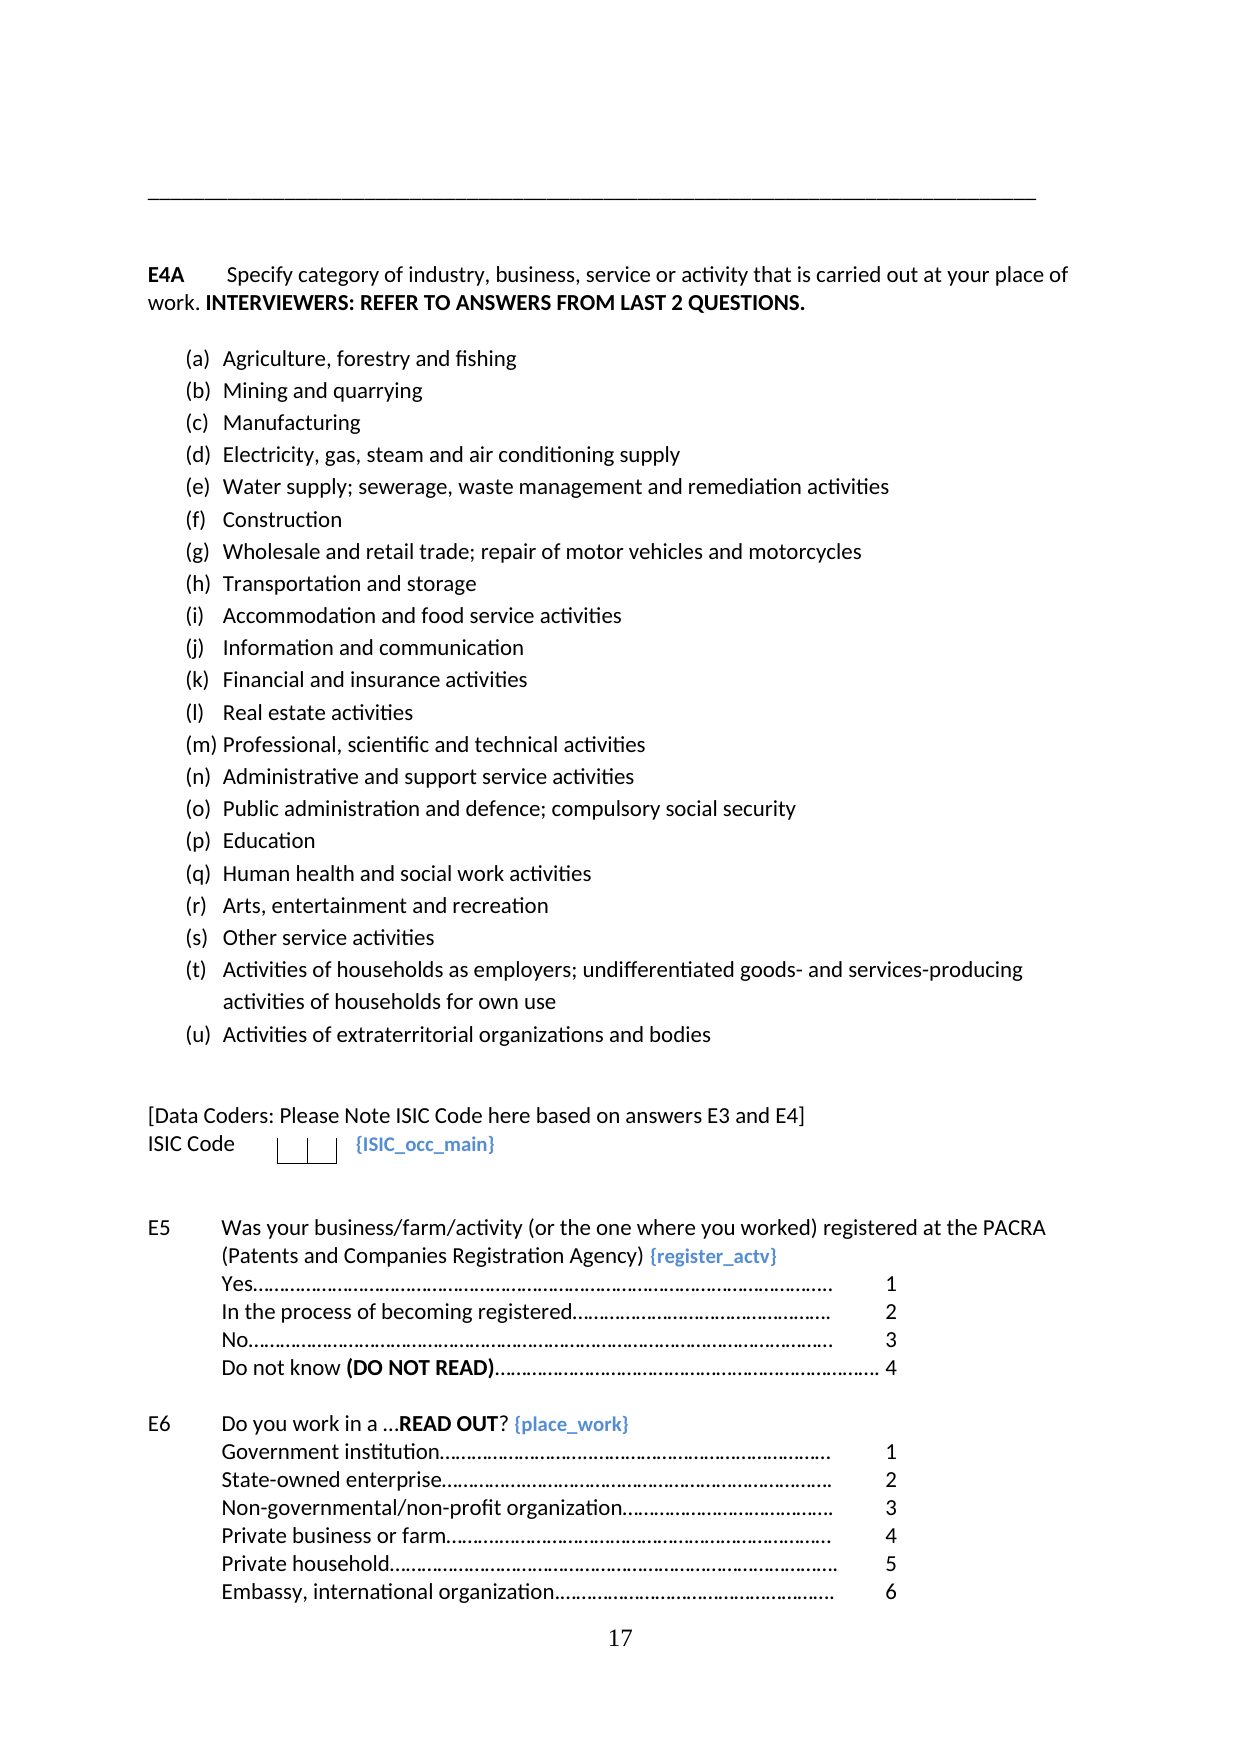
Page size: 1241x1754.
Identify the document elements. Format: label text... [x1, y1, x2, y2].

list Information and communication [185, 633, 1093, 661]
text E6 Do you work in a …READ OUT? {place_work} [148, 1409, 1093, 1437]
text E5 Was your business/farm/activity (or the one where you worked) registered at the PACRA (Patents and Companies Registration Agency) {register_actv} [148, 1213, 1093, 1269]
text Embassy, international organization.……………………………………………. 6 [148, 1577, 1093, 1605]
text Government institution………………………..……………………………………… 1 [148, 1437, 1093, 1465]
text No………………………………………………………………………………………………… 3 [148, 1325, 1093, 1353]
list Activities of households as employers; undifferentiated goods- and services-producing activities of households for own use [185, 955, 1093, 1016]
text Do not know (DO NOT READ)………………………………………………………………. 4 [148, 1353, 1093, 1381]
list Financial and insurance activities [185, 666, 1093, 694]
list Arts, entertainment and recreation [185, 891, 1093, 919]
list Mining and quarrying [185, 376, 1093, 404]
list Accommodation and food service activities [185, 601, 1093, 629]
list Construction [185, 505, 1093, 533]
table_header [308, 1138, 336, 1163]
text In the process of becoming registered…………………………………………. 2 [148, 1297, 1093, 1325]
list Water supply; sewerage, waste management and remediation activities [185, 472, 1093, 501]
table_header [278, 1138, 307, 1163]
list Other service activities [185, 923, 1093, 951]
list Activities of extraterritorial organizations and bodies [185, 1020, 1093, 1048]
text State-owned enterprise…………….…………………………………………………. 2 [148, 1465, 1093, 1493]
text ______________________________________________________________________________ [148, 176, 1093, 204]
text Yes……………………………………………………………………………………………….. 1 [148, 1269, 1093, 1297]
list Manufacturing [185, 408, 1093, 436]
text Non-governmental/non-profit organization…………………………………. 3 [148, 1493, 1093, 1521]
list Agriculture, forestry and fishing [185, 344, 1093, 372]
list Public administration and defence; compulsory social security [185, 794, 1093, 822]
text Private household…………………………………………………………………………. 5 [148, 1549, 1093, 1577]
list Electricity, gas, steam and air conditioning supply [185, 440, 1093, 468]
list Professional, scientific and technical activities [185, 730, 1093, 758]
list Real estate activities [185, 698, 1093, 726]
list Transportation and storage [185, 569, 1093, 597]
list Education [185, 827, 1093, 854]
list Administrative and support service activities [185, 762, 1093, 790]
list Wholesale and retail trade; repair of motor vehicles and motorcycles [185, 537, 1093, 565]
list Human health and social work activities [185, 859, 1093, 887]
text Private business or farm……….……………………………………………………… 4 [148, 1521, 1093, 1549]
text ISIC Code {ISIC_occ_main} [148, 1129, 1093, 1157]
text [Data Coders: Please Note ISIC Code here based on answers E3 and E4] [148, 1101, 1093, 1129]
text E4A Specify category of industry, business, service or activity that is carried out at your place of work. INTERVIEWERS: REFER TO ANSWERS FROM LAST 2 QUESTIONS. [148, 260, 1093, 316]
